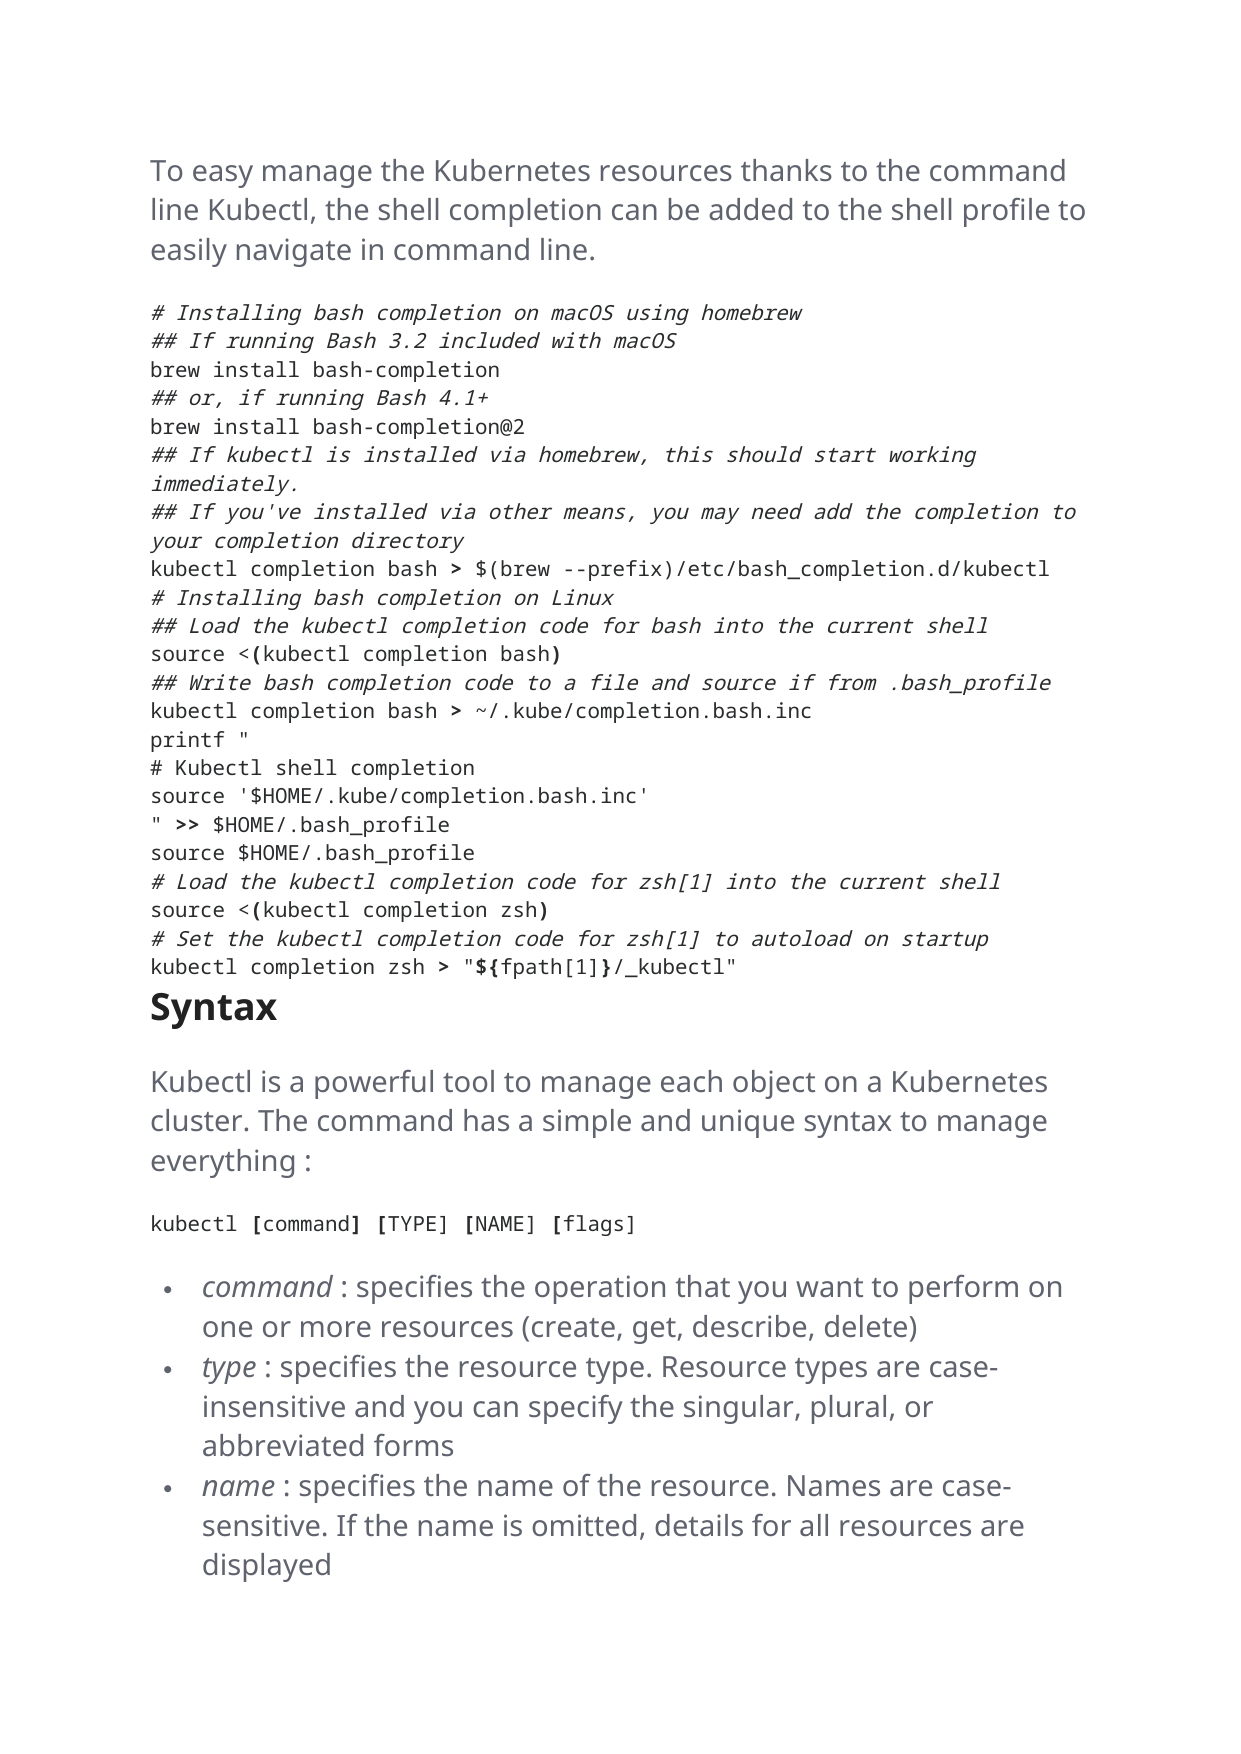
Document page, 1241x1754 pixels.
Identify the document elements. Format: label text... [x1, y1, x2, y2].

text ## Write bash completion code to a file and source if from .bash_profile [150, 668, 1090, 696]
text ## If running Bash 3.2 included with macOS [150, 327, 1090, 355]
list name : specifies the name of the resource. Names are case-sensitive. If the name is omitted, details for all resources are displayed [164, 1465, 1090, 1584]
text # Kubectl shell completion [150, 753, 1090, 782]
text ## Load the kubectl completion code for bash into the current shell [150, 611, 1090, 639]
text brew install bash-completion@2 [150, 412, 1090, 440]
text kubectl [command] [TYPE] [NAME] [flags] [150, 1209, 1090, 1238]
text # Installing bash completion on Linux [150, 583, 1090, 611]
text source <(kubectl completion zsh) [150, 895, 1090, 924]
text Kubectl is a powerful tool to manage each object on a Kubernetes cluster. The command has a simple and unique syntax to manage everything : [150, 1061, 1090, 1180]
text ## If you've installed via other means, you may need add the completion to your completion directory [150, 497, 1090, 554]
text source <(kubectl completion bash) [150, 639, 1090, 668]
text To easy manage the Kubernetes resources thanks to the command line Kubectl, the shell completion can be added to the shell profile to easily navigate in command line. [150, 150, 1090, 269]
text source '$HOME/.kube/completion.bash.inc' [150, 782, 1090, 810]
text " >> $HOME/.bash_profile [150, 810, 1090, 838]
text kubectl completion bash > $(brew --prefix)/etc/bash_completion.d/kubectl [150, 554, 1090, 583]
text ## If kubectl is installed via homebrew, this should start working immediately. [150, 440, 1090, 497]
text brew install bash-completion [150, 355, 1090, 383]
text # Installing bash completion on macOS using homebrew [150, 298, 1090, 327]
text Syntax [150, 981, 1090, 1032]
text kubectl completion zsh > "${fpath[1]}/_kubectl" [150, 952, 1090, 981]
text printf " [150, 725, 1090, 753]
list command : specifies the operation that you want to perform on one or more resources (create, get, describe, delete) [164, 1267, 1090, 1346]
text source $HOME/.bash_profile [150, 838, 1090, 867]
text ## or, if running Bash 4.1+ [150, 383, 1090, 412]
list type : specifies the resource type. Resource types are case-insensitive and you can specify the singular, plural, or abbreviated forms [164, 1346, 1090, 1465]
text # Set the kubectl completion code for zsh[1] to autoload on startup [150, 924, 1090, 952]
text # Load the kubectl completion code for zsh[1] into the current shell [150, 867, 1090, 895]
text kubectl completion bash > ~/.kube/completion.bash.inc [150, 696, 1090, 725]
